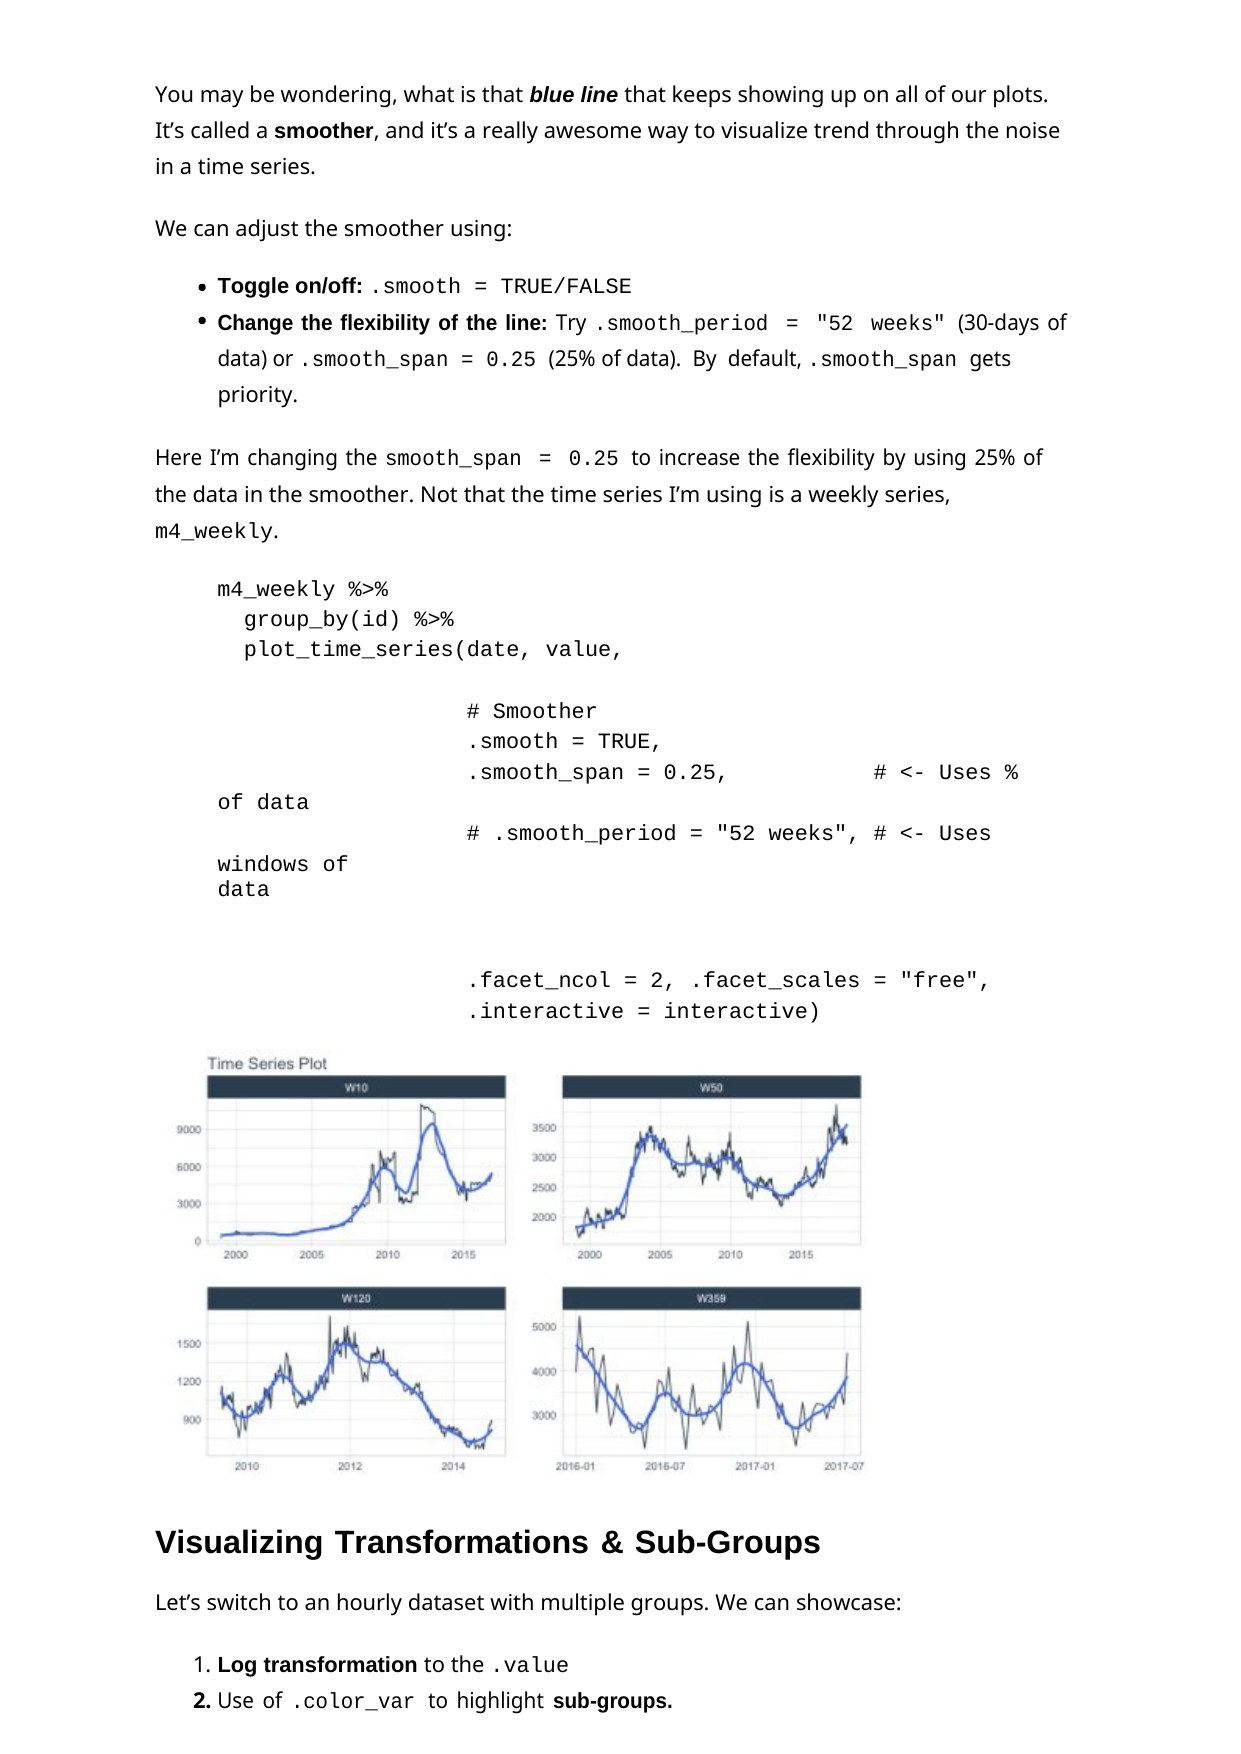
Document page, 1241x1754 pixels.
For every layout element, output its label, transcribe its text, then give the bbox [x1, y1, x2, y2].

text Here I’m changing the smooth_span = 0.25 to increase the flexibility by using 25% of the data in the smoother. Not that the time series I’m using is a weekly series, m4_weekly. [155, 442, 1077, 544]
text .interactive = interactive) [466, 1000, 1094, 1025]
text windows of data [217, 853, 414, 902]
picture [167, 1049, 868, 1475]
text # Smoother [466, 700, 1094, 724]
text You may be wondering, what is that blue line that keeps showing up on all of our plots. It’s called a smoother, and it’s a really awesome way to visualize trend through the noise in a time series. [155, 79, 1077, 181]
text Let’s switch to an hourly dataset with multiple groups. We can showcase: [155, 1587, 1094, 1617]
text .smooth = TRUE, [466, 730, 1094, 755]
text m4_weekly %>% group_by(id) %>% [217, 578, 454, 633]
text plot_time_series(date, value, [243, 638, 1094, 663]
text of data [217, 792, 414, 816]
subtitle Visualizing Transformations & Sub-Groups [155, 1523, 1094, 1560]
text Toggle on/off: .smooth = TRUE/FALSE [217, 273, 1094, 301]
text Change the flexibility of the line: Try .smooth_period = "52 weeks" (30-days of data) or .smooth_span = 0.25 (25% of data). By default, .smooth_span gets priority. [217, 307, 1067, 409]
list Use of .color_var to highlight sub-groups. [193, 1684, 1094, 1714]
text We can adjust the smoother using: [155, 213, 1094, 242]
list Log transformation to the .value [193, 1649, 1094, 1679]
text .facet_ncol = 2, .facet_scales = "free", [466, 969, 1094, 994]
text .smooth_span = 0.25, # <- Uses % # .smooth_period = "52 weeks", # <- Uses [466, 761, 1018, 847]
